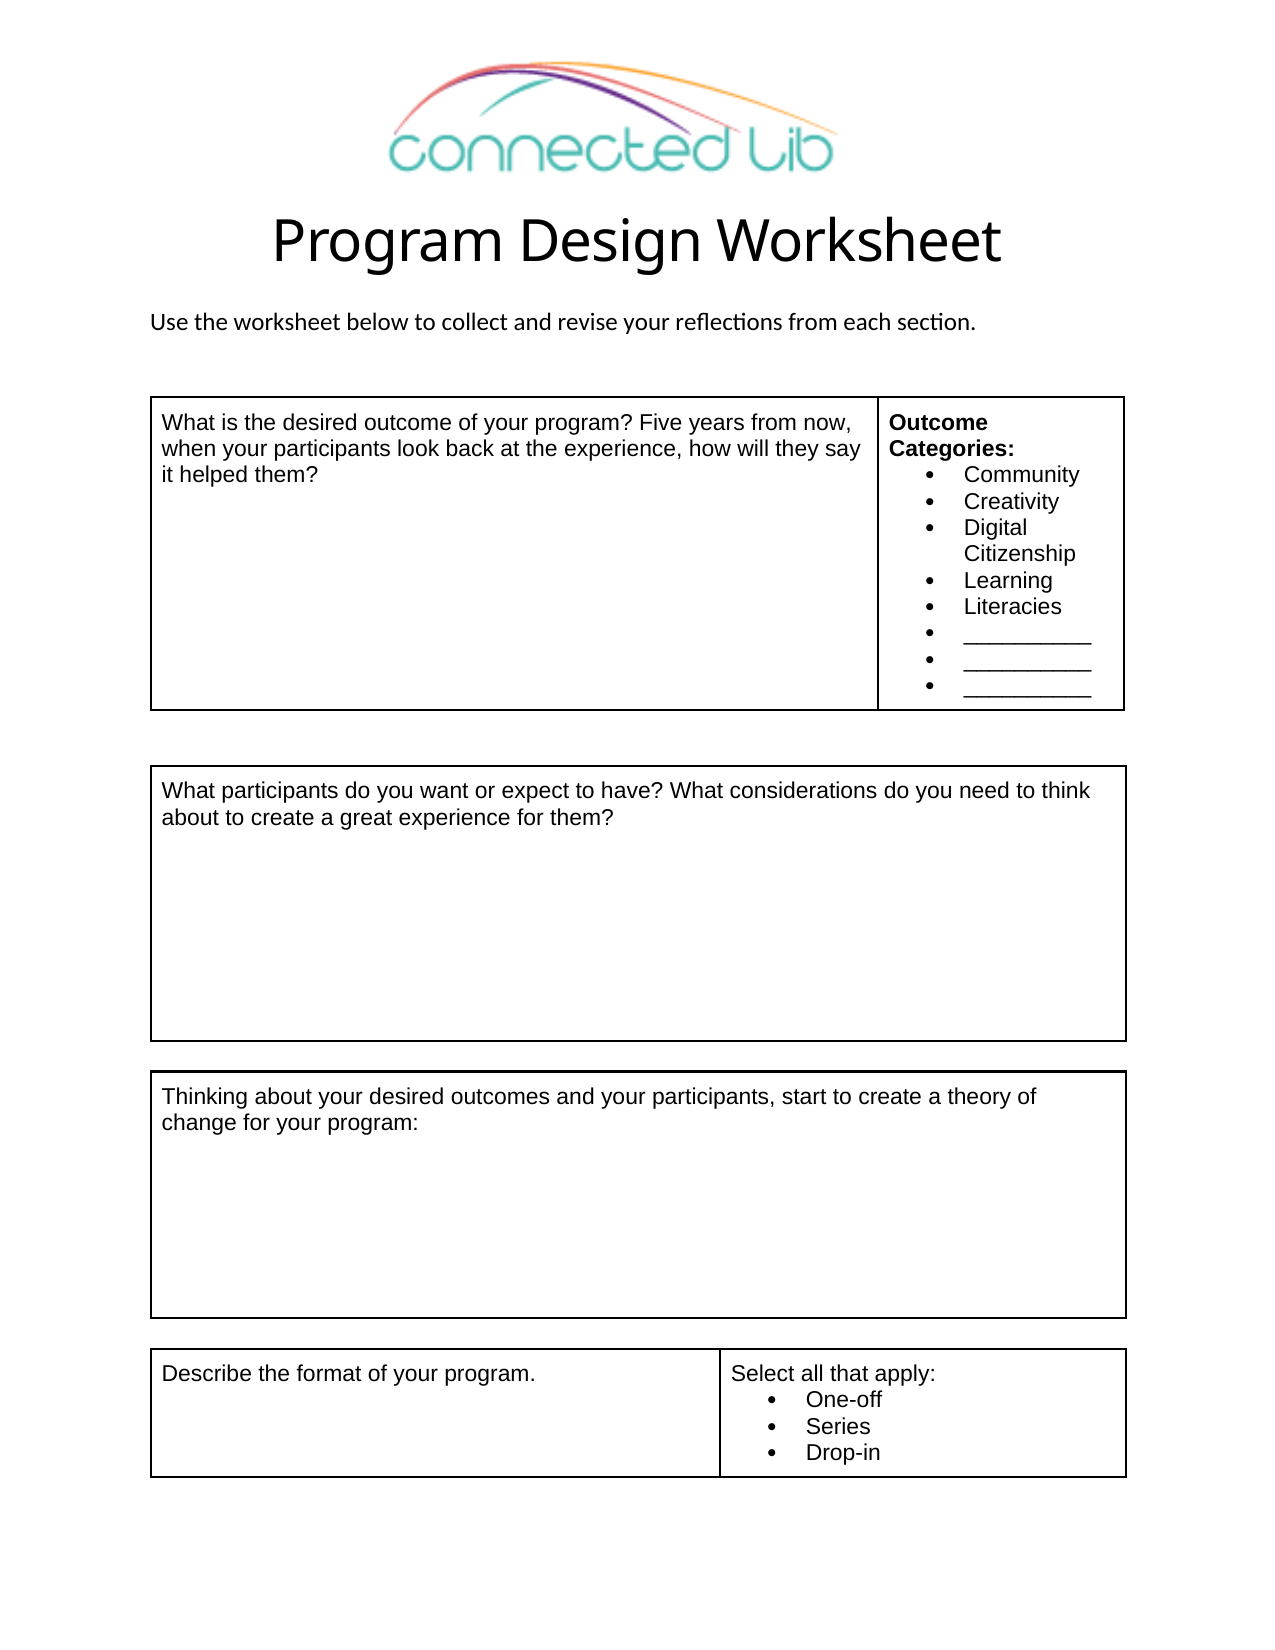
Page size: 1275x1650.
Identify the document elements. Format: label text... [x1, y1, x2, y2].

table_header Outcome Categories: Community Creativity Digital Citizenship Learning Literacies __________ __________ __________ [879, 398, 1123, 709]
table_header What participants do you want or expect to have? What considerations do you need to think about to create a great experience for them? [152, 767, 1125, 1039]
picture [378, 50, 844, 190]
text Use the worksheet below to collect and revise your reflections from each section. [150, 306, 1125, 337]
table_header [721, 1350, 1125, 1476]
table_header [152, 1350, 719, 1476]
table_header Thinking about your desired outcomes and your participants, start to create a theory of change for your program: [152, 1073, 1125, 1317]
table_header What is the desired outcome of your program? Five years from now, when your participants look back at the experience, how will they say it helped them? [152, 398, 877, 709]
title Program Design Worksheet [150, 199, 1125, 278]
